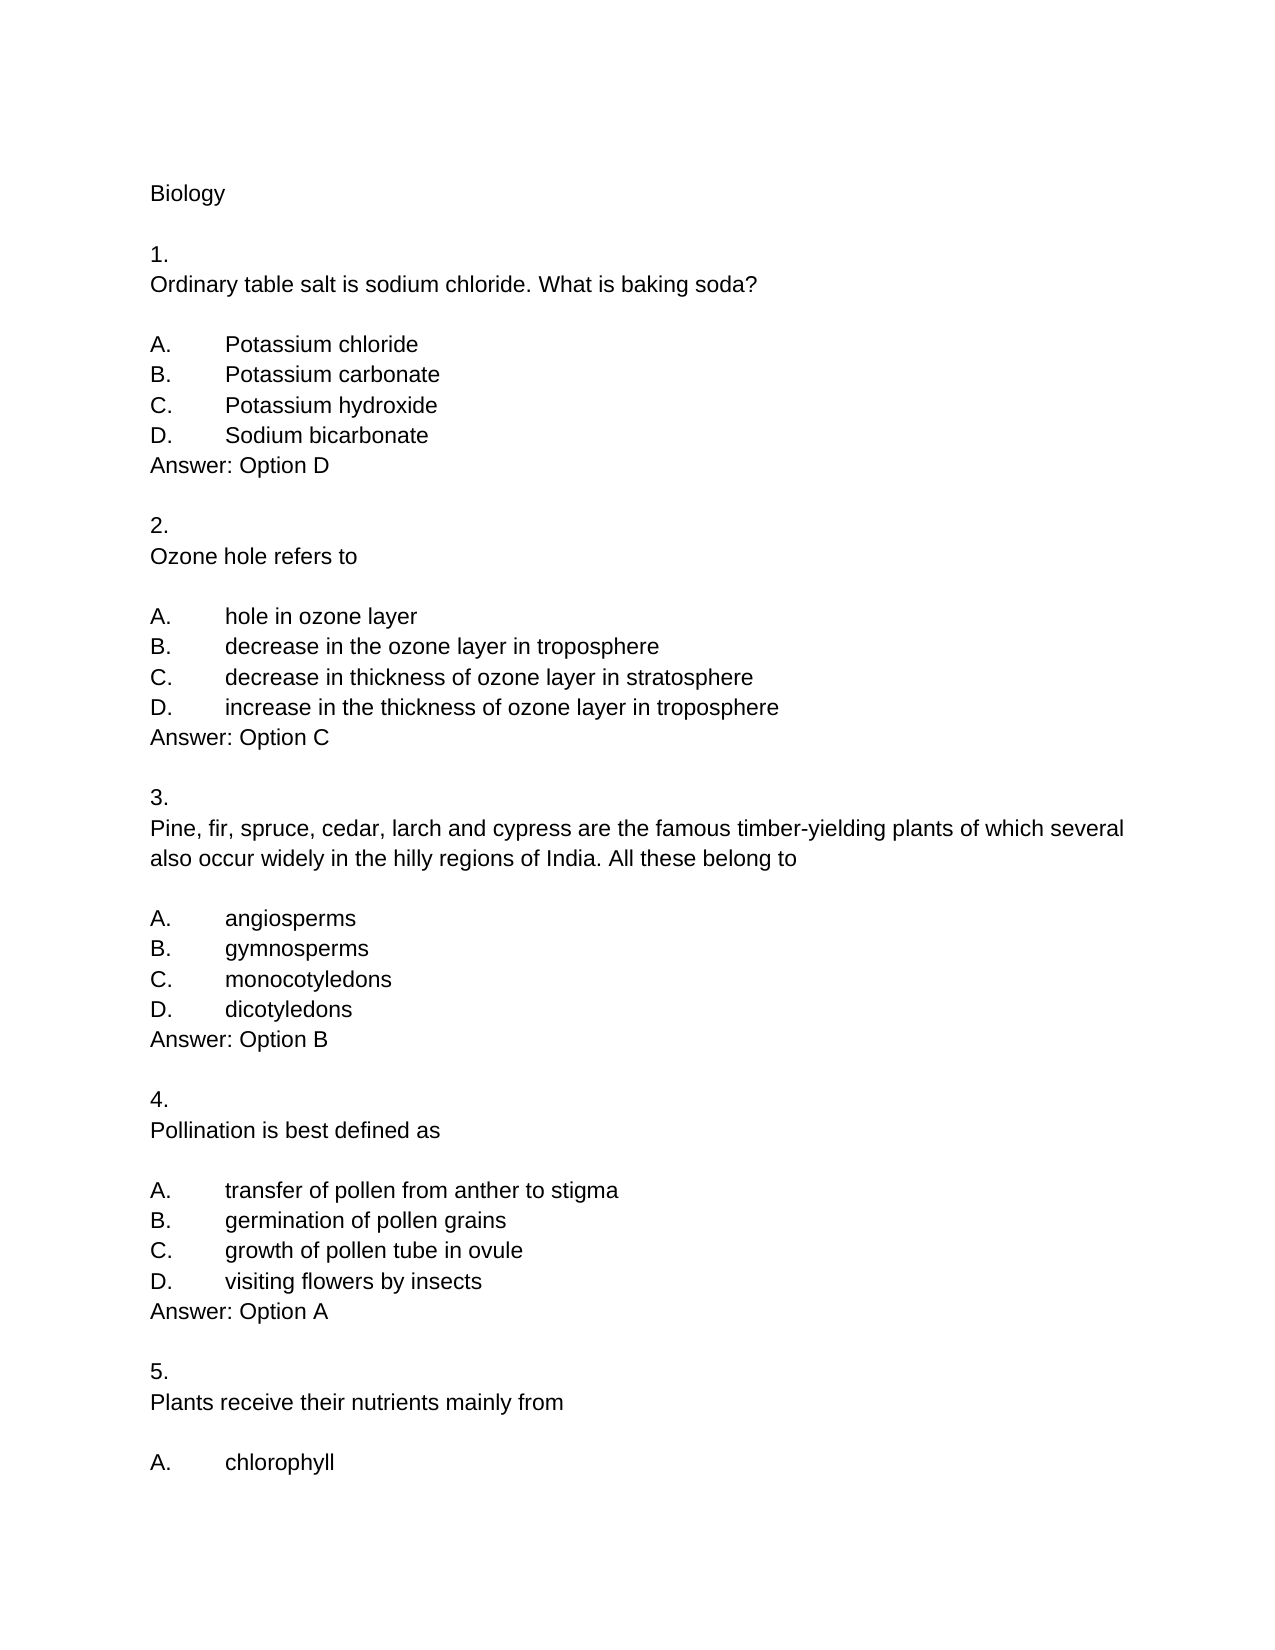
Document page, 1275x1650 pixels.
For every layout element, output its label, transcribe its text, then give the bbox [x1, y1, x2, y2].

text 3. [150, 784, 1125, 811]
text C. monocotyledons [150, 966, 1125, 992]
text B. gymnosperms [150, 935, 1125, 962]
text Pollination is best defined as [150, 1117, 1125, 1143]
text B. germination of pollen grains [150, 1207, 1125, 1234]
text 1. [150, 241, 1125, 267]
text Ozone hole refers to [150, 543, 1125, 569]
text C. growth of pollen tube in ovule [150, 1237, 1125, 1264]
text D. visiting flowers by insects [150, 1268, 1125, 1294]
text A. chlorophyll [150, 1449, 1125, 1475]
text 5. [150, 1358, 1125, 1385]
text A. angiosperms [150, 905, 1125, 932]
text D. increase in the thickness of ozone layer in troposphere [150, 694, 1125, 720]
text A. Potassium chloride [150, 331, 1125, 358]
text 2. [150, 512, 1125, 539]
text Plants receive their nutrients mainly from [150, 1388, 1125, 1415]
text C. decrease in thickness of ozone layer in stratosphere [150, 663, 1125, 690]
text B. Potassium carbonate [150, 361, 1125, 388]
text Answer: Option D [150, 452, 1125, 478]
text A. hole in ozone layer [150, 603, 1125, 629]
text Biology [150, 180, 1125, 207]
text D. Sodium bicarbonate [150, 422, 1125, 448]
text D. dicotyledons [150, 996, 1125, 1022]
text Pine, fir, spruce, cedar, larch and cypress are the famous timber-yielding plants of which several also occur widely in the hilly regions of India. All these belong to [150, 814, 1125, 871]
text B. decrease in the ozone layer in troposphere [150, 633, 1125, 660]
text 4. [150, 1086, 1125, 1113]
text Answer: Option C [150, 724, 1125, 750]
text Answer: Option B [150, 1026, 1125, 1052]
text A. transfer of pollen from anther to stigma [150, 1177, 1125, 1203]
text Answer: Option A [150, 1298, 1125, 1324]
text C. Potassium hydroxide [150, 392, 1125, 418]
text Ordinary table salt is sodium chloride. What is baking soda? [150, 271, 1125, 297]
